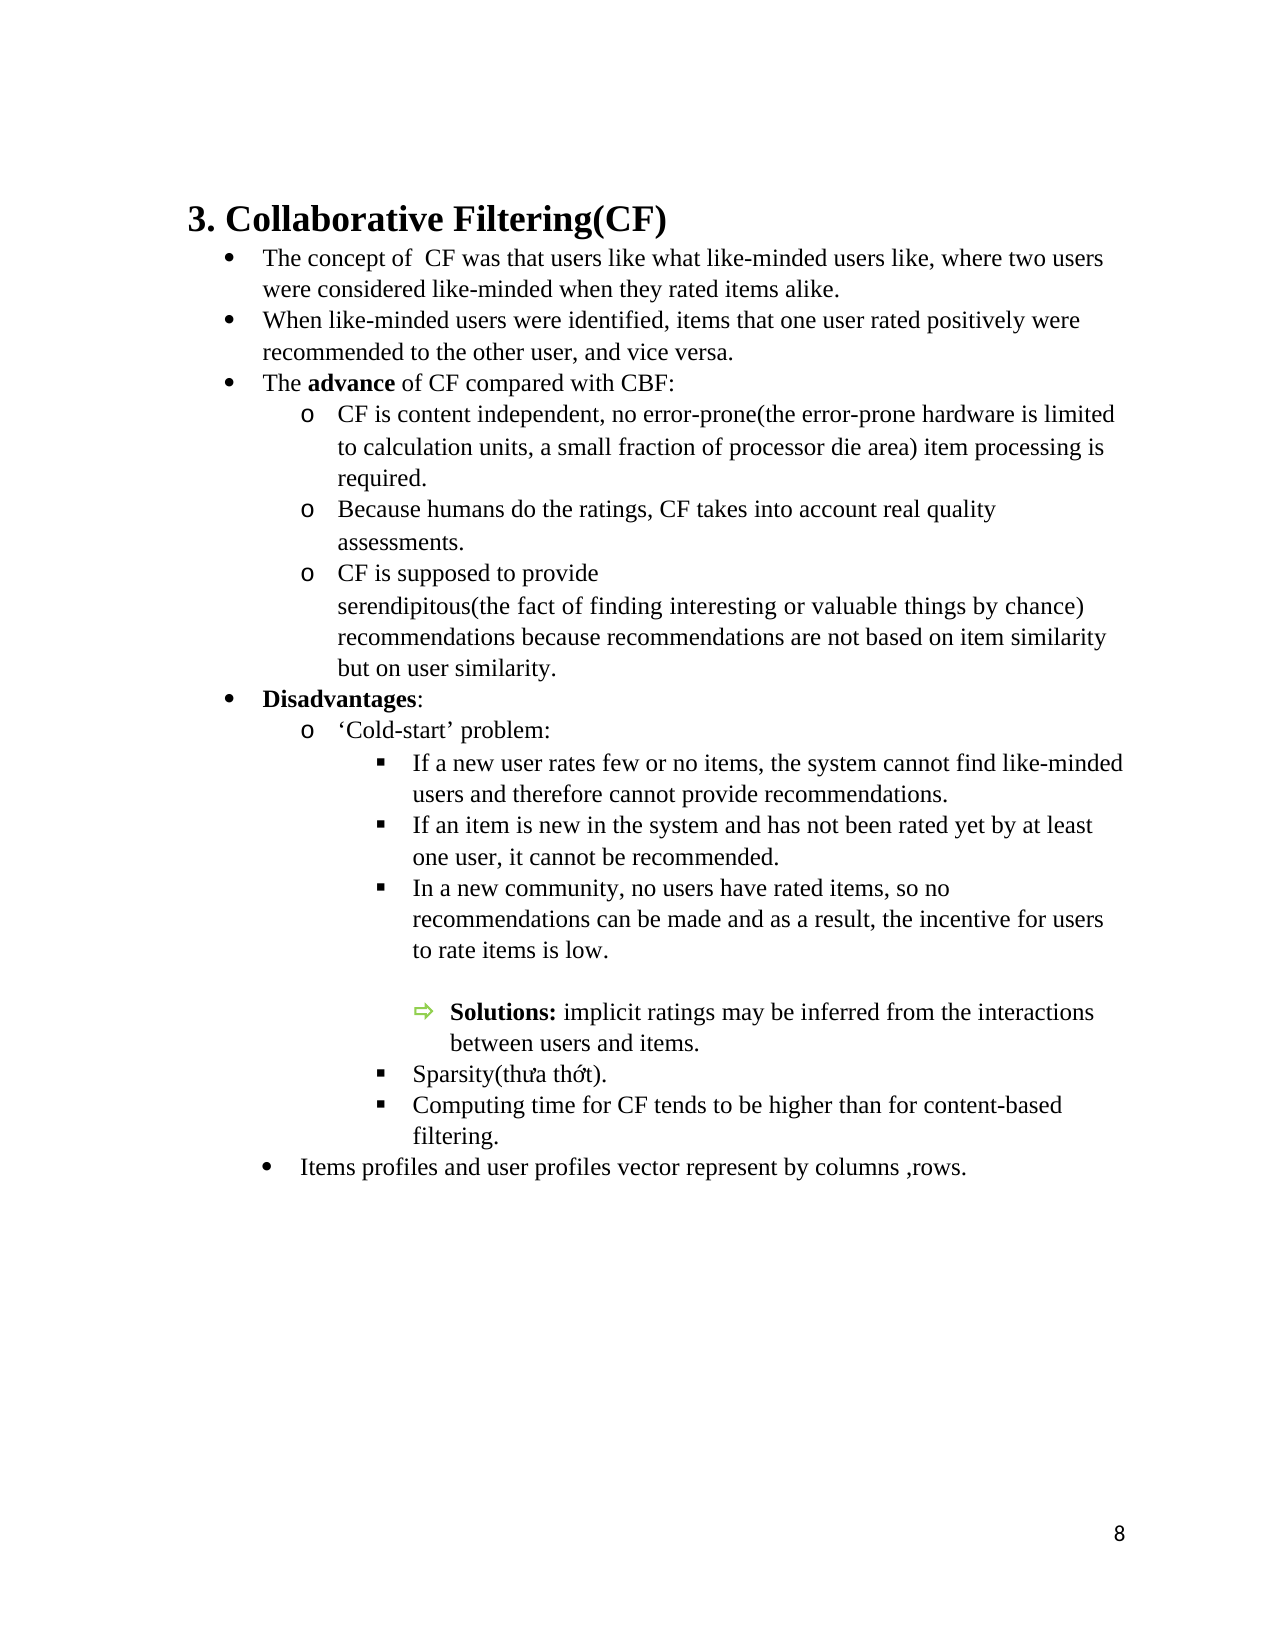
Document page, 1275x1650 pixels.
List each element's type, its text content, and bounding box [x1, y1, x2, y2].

list ‘Cold-start’ problem: [300, 715, 1125, 746]
list Items profiles and user profiles vector represent by columns ,rows. [262, 1152, 1125, 1181]
list The concept of CF was that users like what like-minded users like, where two users were considered like-minded when they rated items alike. [225, 243, 1125, 303]
list CF is supposed to provide serendipitous(the fact of finding interesting or valuable things by chance) recommendations because recommendations are not based on item similarity but on user similarity. [300, 558, 1125, 682]
list If a new user rates few or no items, the system cannot find like-minded users and therefore cannot provide recommendations. [375, 748, 1125, 808]
list Sparsity(thưa thớt). [375, 1059, 1125, 1088]
list The advance of CF compared with CBF: [225, 368, 1125, 396]
list CF is content independent, no error-prone(the error-prone hardware is limited to calculation units, a small fraction of processor die area) item processing is required. [300, 399, 1125, 492]
list When like-minded users were identified, items that one user rated positively were recommended to the other user, and vice versa. [225, 306, 1125, 365]
list If an item is new in the system and has not been rated yet by at least one user, it cannot be recommended. [375, 811, 1125, 870]
list Solutions: implicit ratings may be inferred from the interactions between users and items. [412, 997, 1125, 1057]
list In a new community, no users have rated items, so no recommendations can be made and as a result, the incentive for users to rate items is low. [375, 873, 1125, 963]
list Because humans do the ratings, CF takes into account real quality assessments. [300, 494, 1125, 556]
list Computing time for CF tends to be higher than for content-based filtering. [375, 1090, 1125, 1150]
list Collaborative Filtering(CF) [187, 197, 1125, 240]
list Disadvantages: [225, 684, 1125, 713]
